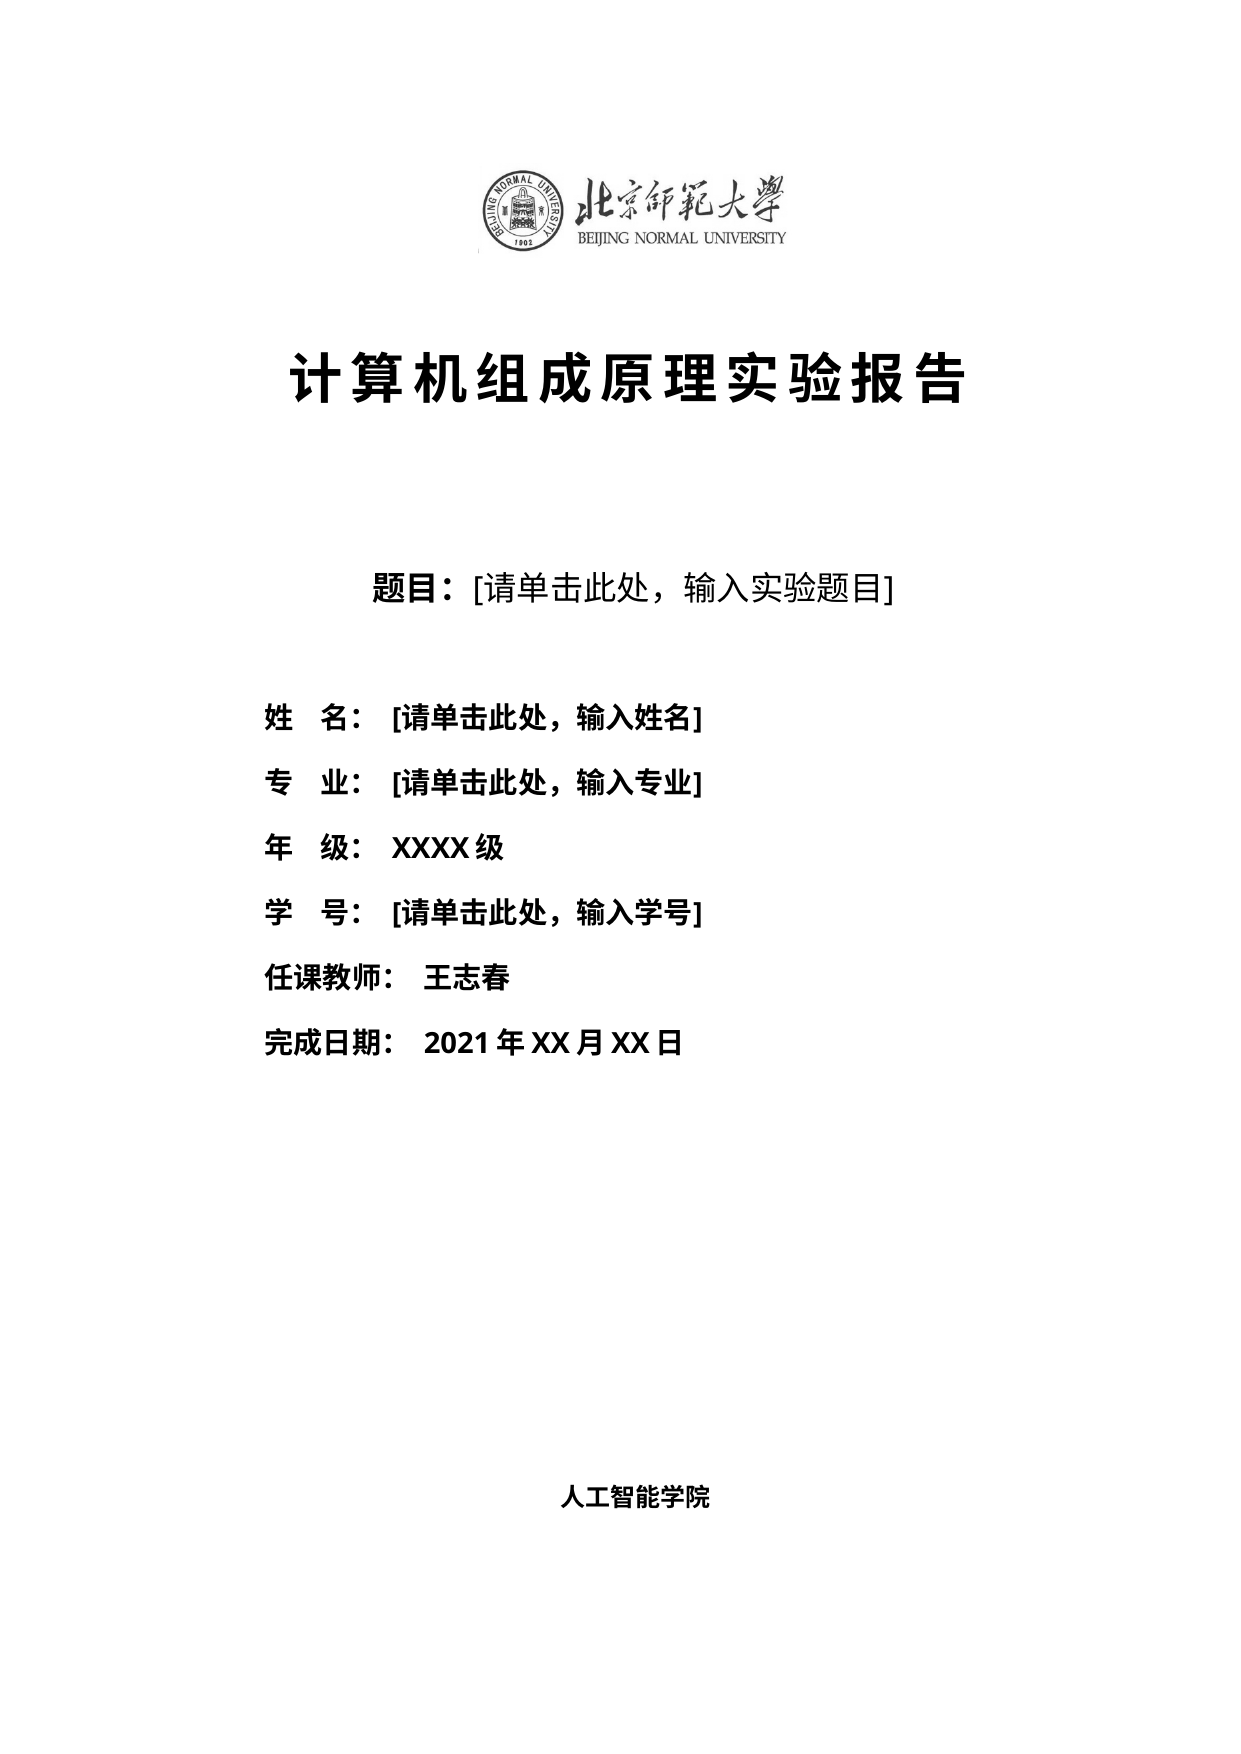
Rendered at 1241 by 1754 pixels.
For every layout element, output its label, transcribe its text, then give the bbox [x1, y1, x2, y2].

text 学 号： [148, 878, 1108, 943]
text 专 业： [148, 748, 1108, 813]
text 姓 名： [148, 683, 1108, 748]
text 完成日期： 2021年XX月XX日 [148, 1008, 1108, 1073]
text 题目： [148, 553, 1108, 618]
text 任课教师： 王志春 [148, 943, 1108, 1008]
text 年 级： XXXX级 [148, 813, 1108, 878]
text 计算机组成原理实验报告 [148, 326, 1108, 423]
text 人工智能学院 [148, 1463, 1122, 1528]
